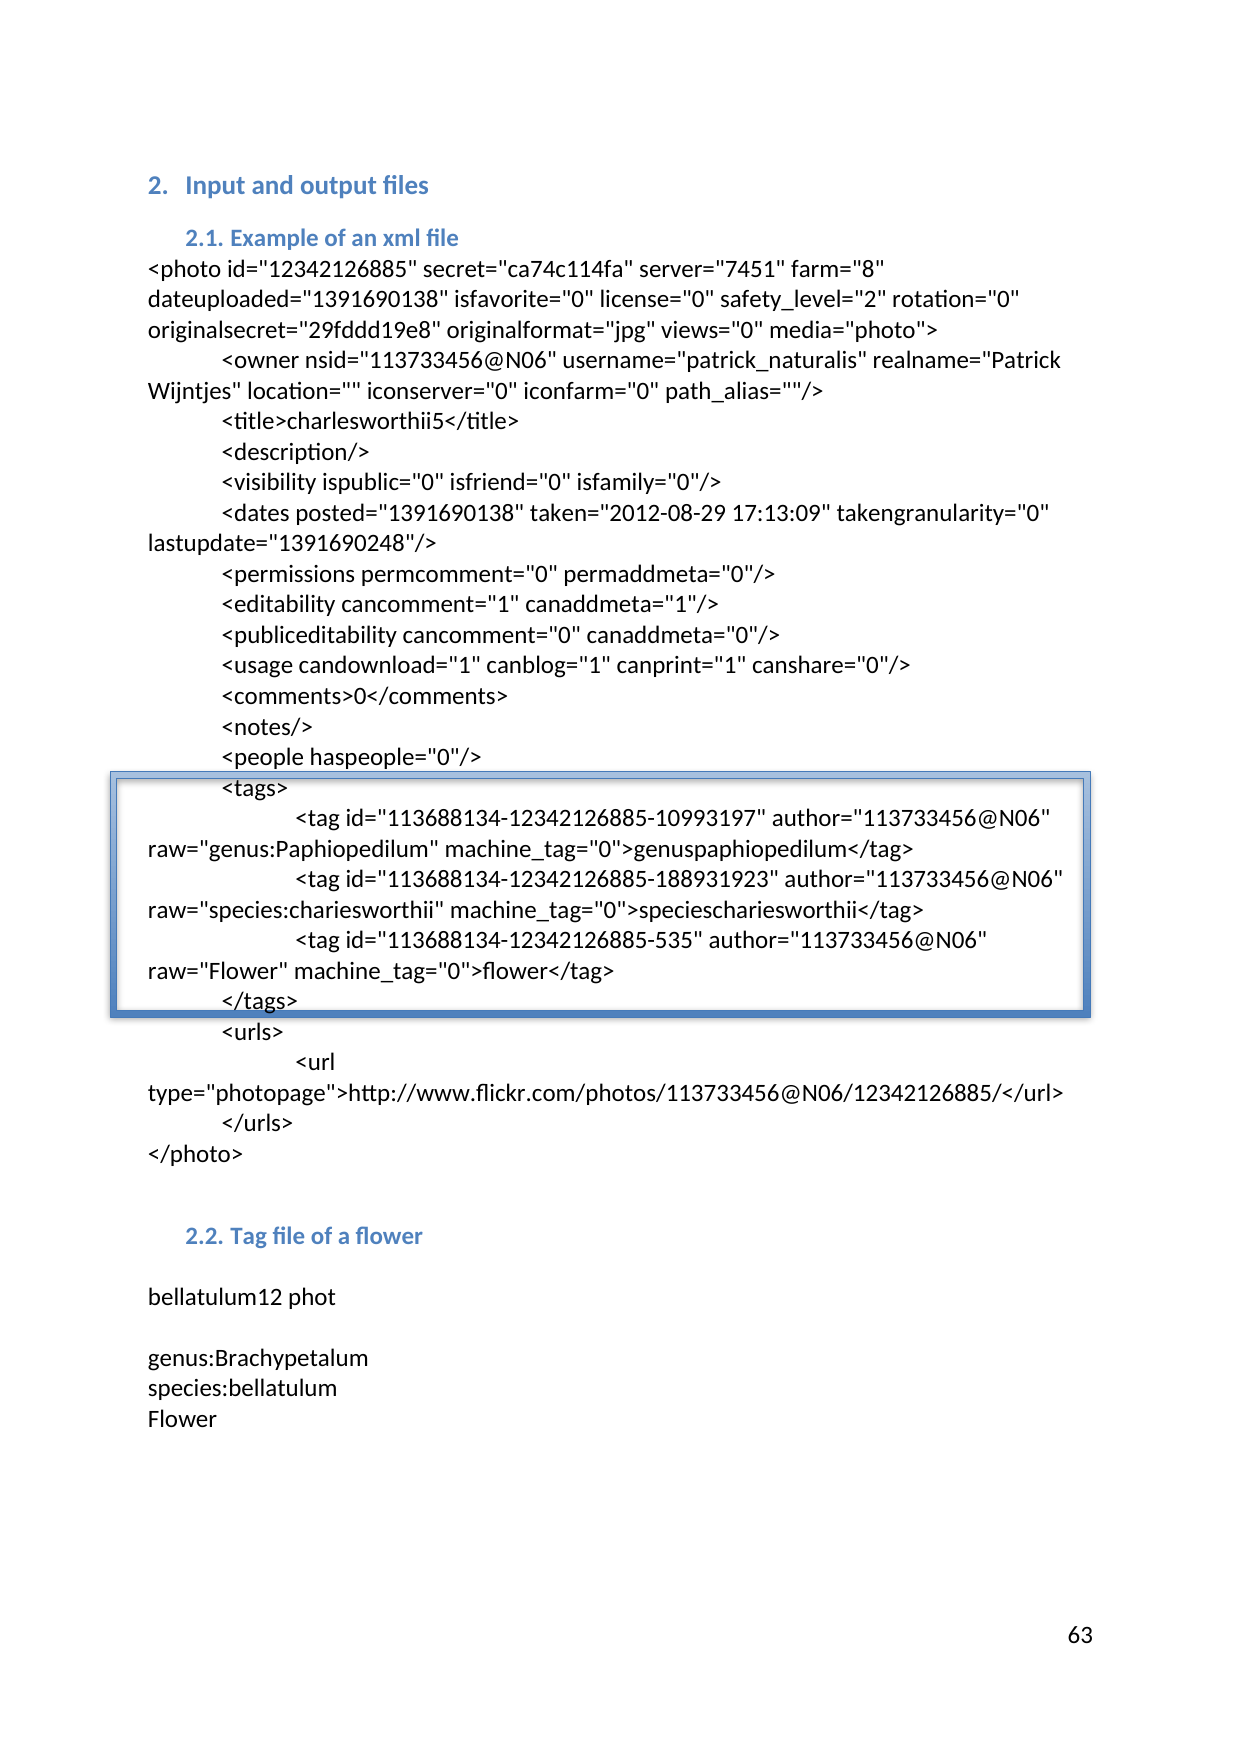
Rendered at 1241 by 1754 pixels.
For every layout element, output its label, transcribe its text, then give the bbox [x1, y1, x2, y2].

subtitle Input and output files [148, 168, 1093, 201]
text <description/> [148, 436, 1093, 466]
text </urls> [148, 1107, 1093, 1138]
text Flower [148, 1403, 1093, 1433]
text </photo> [148, 1138, 1093, 1168]
text <dates posted="1391690138" taken="2012-08-29 17:13:09" takengranularity="0" lastupdate="1391690248"/> [148, 497, 1093, 558]
text <tag id="113688134-12342126885-535" author="113733456@N06" raw="Flower" machine_tag="0">flower</tag> [148, 924, 1093, 985]
text <permissions permcomment="0" permaddmeta="0"/> [148, 558, 1093, 588]
text species:bellatulum [148, 1372, 1093, 1403]
text <owner nsid="113733456@N06" username="patrick_naturalis" realname="Patrick Wijntjes" location="" iconserver="0" iconfarm="0" path_alias=""/> [148, 344, 1093, 405]
text <title>charlesworthii5</title> [148, 405, 1093, 436]
subtitle Tag file of a flower [185, 1220, 1093, 1250]
text </tags> [148, 985, 1093, 1016]
text <usage candownload="1" canblog="1" canprint="1" canshare="0"/> [148, 649, 1093, 680]
text <url type="photopage">http://www.flickr.com/photos/113733456@N06/12342126885/</url> [148, 1046, 1093, 1107]
text <comments>0</comments> [148, 680, 1093, 711]
text <tag id="113688134-12342126885-188931923" author="113733456@N06" raw="species:chariesworthii" machine_tag="0">specieschariesworthii</tag> [148, 863, 1093, 924]
text <tags> [148, 772, 1093, 802]
text <visibility ispublic="0" isfriend="0" isfamily="0"/> [148, 466, 1093, 497]
text <publiceditability cancomment="0" canaddmeta="0"/> [148, 619, 1093, 649]
text <photo id="12342126885" secret="ca74c114fa" server="7451" farm="8" dateuploaded="1391690138" isfavorite="0" license="0" safety_level="2" rotation="0" originalsecret="29fddd19e8" originalformat="jpg" views="0" media="photo"> [148, 253, 1093, 344]
text bellatulum12 phot [148, 1281, 1093, 1311]
text <notes/> [148, 711, 1093, 741]
text <editability cancomment="1" canaddmeta="1"/> [148, 588, 1093, 619]
text <people haspeople="0"/> [148, 741, 1093, 772]
text <tag id="113688134-12342126885-10993197" author="113733456@N06" raw="genus:Paphiopedilum" machine_tag="0">genuspaphiopedilum</tag> [148, 802, 1093, 863]
subtitle Example of an xml file [185, 222, 1093, 253]
text genus:Brachypetalum [148, 1342, 1093, 1372]
text <urls> [148, 1016, 1093, 1046]
